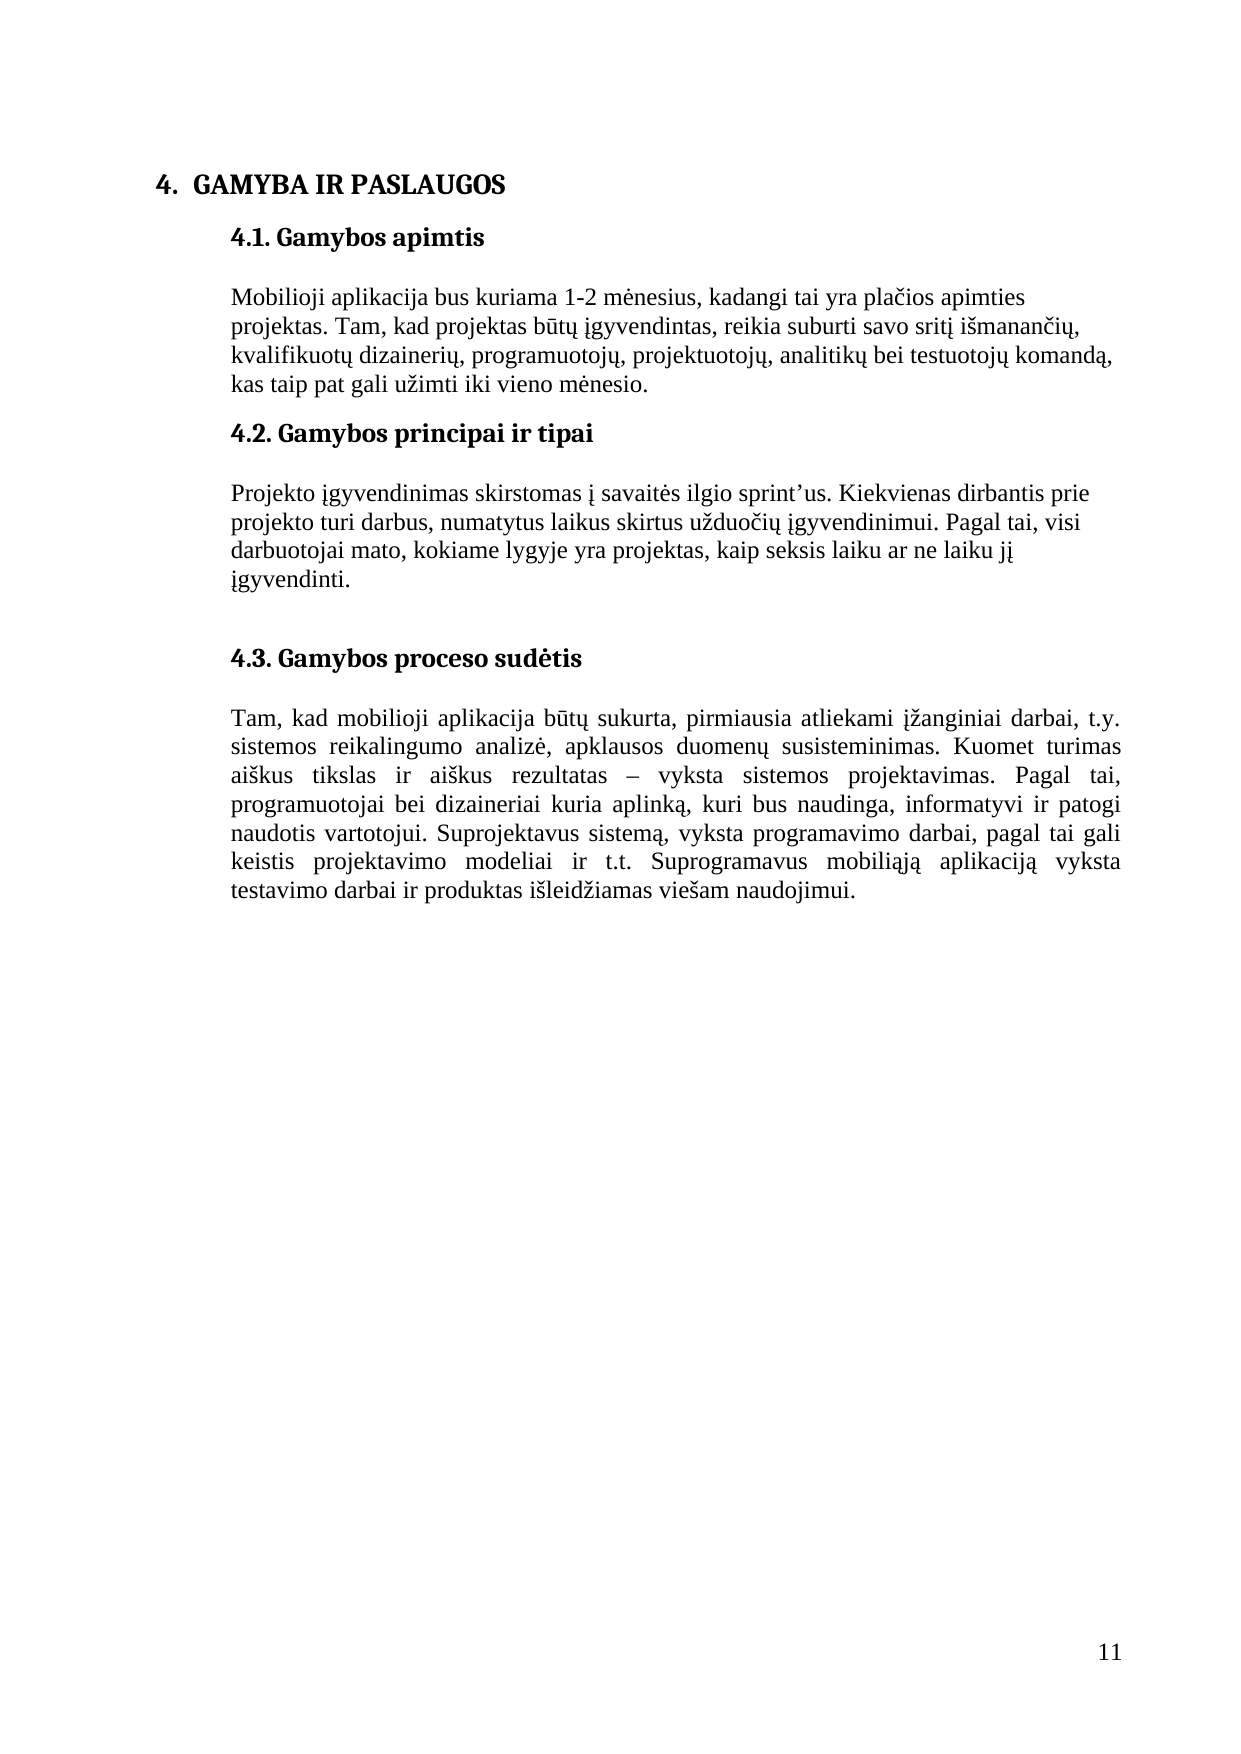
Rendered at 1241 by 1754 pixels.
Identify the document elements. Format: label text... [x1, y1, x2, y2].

list Tam, kad mobilioji aplikacija būtų sukurta, pirmiausia atliekami įžanginiai darbai, t.y. sistemos reikalingumo analizė, apklausos duomenų susisteminimas. Kuomet turimas aiškus tikslas ir aiškus rezultatas – vyksta sistemos projektavimas. Pagal tai, programuotojai bei dizaineriai kuria aplinką, kuri bus naudinga, informatyvi ir patogi naudotis vartotojui. Suprojektavus sistemą, vyksta programavimo darbai, pagal tai gali keistis projektavimo modeliai ir t.t. Suprogramavus mobiliąją aplikaciją vyksta testavimo darbai ir produktas išleidžiamas viešam naudojimui. [231, 703, 1122, 904]
text Projekto įgyvendinimas skirstomas į savaitės ilgio sprint’us. Kiekvienas dirbantis prie projekto turi darbus, numatytus laikus skirtus užduočių įgyvendinimui. Pagal tai, visi darbuotojai mato, kokiame lygyje yra projektas, kaip seksis laiku ar ne laiku jį įgyvendinti. [231, 478, 1122, 593]
subtitle Gamybos proceso sudėtis [231, 643, 1122, 674]
subtitle GAMYBA IR PASLAUGOS [156, 168, 1122, 202]
text Mobilioji aplikacija bus kuriama 1-2 mėnesius, kadangi tai yra plačios apimties projektas. Tam, kad projektas būtų įgyvendintas, reikia suburti savo sritį išmanančių, kvalifikuotų dizainerių, programuotojų, projektuotojų, analitikų bei testuotojų komandą, kas taip pat gali užimti iki vieno mėnesio. [231, 282, 1122, 397]
subtitle Gamybos principai ir tipai [231, 418, 1122, 449]
subtitle Gamybos apimtis [231, 222, 1122, 254]
